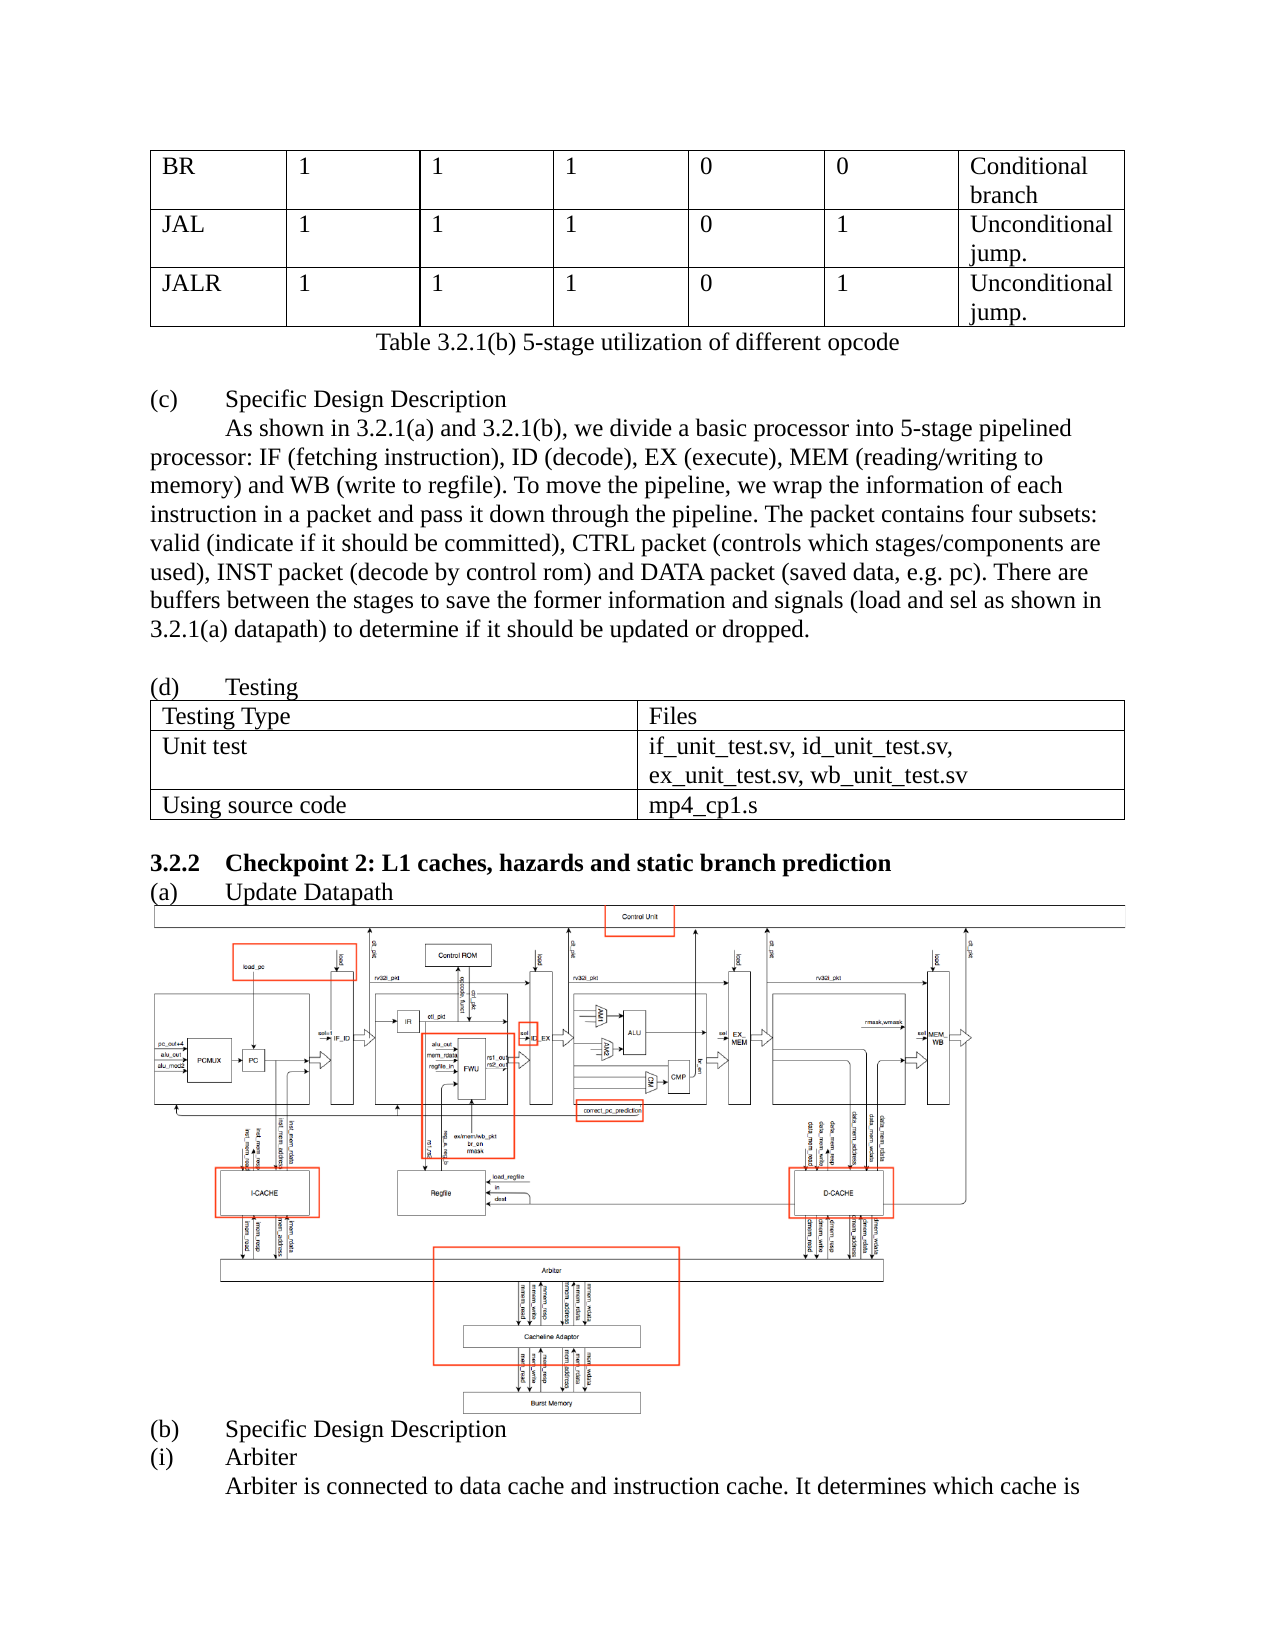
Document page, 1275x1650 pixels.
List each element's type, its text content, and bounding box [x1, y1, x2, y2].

table_cell mp4_cp1.s [638, 790, 1124, 818]
table_cell Unconditional jump. [959, 268, 1124, 326]
table_header Files [638, 701, 1124, 730]
table_cell 1 [287, 268, 419, 326]
table_cell if_unit_test.sv, id_unit_test.sv, ex_unit_test.sv, wb_unit_test.sv [638, 731, 1124, 789]
table_cell 1 [554, 151, 688, 208]
table_cell BR [151, 151, 286, 208]
table_cell 1 [421, 268, 553, 326]
table_cell 1 [421, 210, 553, 267]
table_cell 1 [554, 268, 688, 326]
table_cell Conditional branch [959, 151, 1124, 208]
picture [150, 905, 1125, 1414]
text 3.2.2 Checkpoint 2: L1 caches, hazards and static branch prediction [150, 848, 1125, 877]
text (b) Specific Design Description [150, 1414, 1125, 1442]
table_cell Using source code [151, 790, 637, 818]
table_cell 0 [825, 151, 958, 208]
table_cell 1 [287, 151, 419, 208]
text (i) Arbiter [150, 1442, 1125, 1471]
text (a) Update Datapath [150, 877, 1125, 905]
table_cell 1 [554, 210, 688, 267]
text (d) Testing [150, 672, 1125, 700]
table_cell 0 [689, 268, 824, 326]
table_cell 1 [421, 151, 553, 208]
table_header Testing Type [151, 701, 637, 730]
text As shown in 3.2.1(a) and 3.2.1(b), we divide a basic processor into 5-stage pipelined processor: IF (fetching instruction), ID (decode), EX (execute), MEM (reading/writing to memory) and WB (write to regfile). To move the pipeline, we wrap the information of each instruction in a packet and pass it down through the pipeline. The packet contains four subsets: valid (indicate if it should be committed), CTRL packet (controls which stages/components are used), INST packet (decode by control rom) and DATA packet (saved data, e.g. pc). There are buffers between the stages to save the former information and signals (load and sel as shown in 3.2.1(a) datapath) to determine if it should be updated or dropped. [150, 413, 1125, 643]
table_cell 0 [689, 210, 824, 267]
table_cell Unit test [151, 731, 637, 789]
table_cell 1 [825, 210, 958, 267]
table_cell 1 [825, 268, 958, 326]
text Table 3.2.1(b) 5-stage utilization of different opcode [150, 327, 1125, 355]
text (c) Specific Design Description [150, 384, 1125, 413]
table_cell JAL [151, 210, 286, 267]
table_cell JALR [151, 268, 286, 326]
table_cell 1 [287, 210, 419, 267]
table_cell 0 [689, 151, 824, 208]
table_cell Unconditional jump. [959, 210, 1124, 267]
